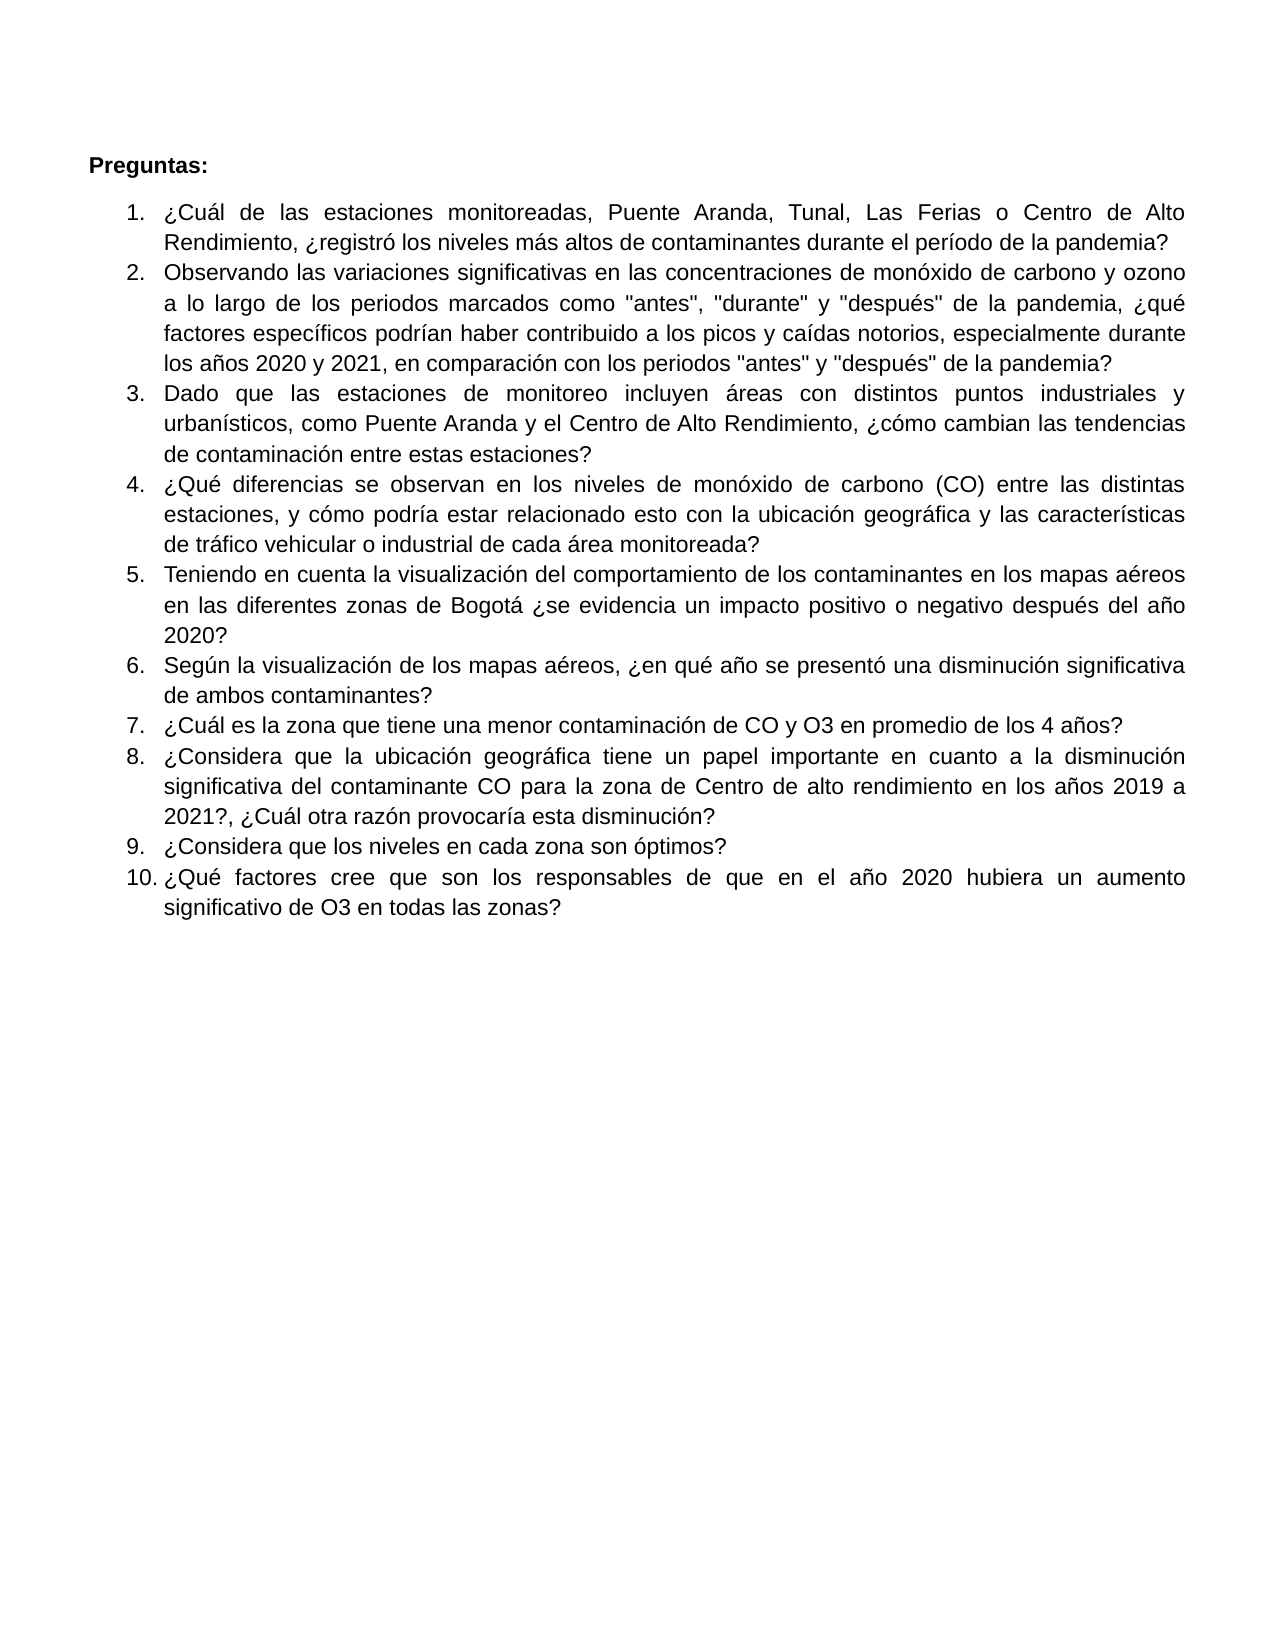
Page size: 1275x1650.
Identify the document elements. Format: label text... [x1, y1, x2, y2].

list Según la visualización de los mapas aéreos, ¿en qué año se presentó una disminución significativa de ambos contaminantes? [126, 652, 1186, 708]
text Preguntas: [89, 152, 1186, 178]
list ¿Qué factores cree que son los responsables de que en el año 2020 hubiera un aumento significativo de O3 en todas las zonas? [126, 863, 1186, 920]
list ¿Qué diferencias se observan en los niveles de monóxido de carbono (CO) entre las distintas estaciones, y cómo podría estar relacionado esto con la ubicación geográfica y las características de tráfico vehicular o industrial de cada área monitoreada? [126, 471, 1186, 557]
list Observando las variaciones significativas en las concentraciones de monóxido de carbono y ozono a lo largo de los periodos marcados como "antes", "durante" y "después" de la pandemia, ¿qué factores específicos podrían haber contribuido a los picos y caídas notorios, especialmente durante los años 2020 y 2021, en comparación con los periodos "antes" y "después" de la pandemia? [126, 259, 1186, 376]
list ¿Considera que los niveles en cada zona son óptimos? [126, 833, 1186, 859]
list ¿Cuál de las estaciones monitoreadas, Puente Aranda, Tunal, Las Ferias o Centro de Alto Rendimiento, ¿registró los niveles más altos de contaminantes durante el período de la pandemia? [126, 199, 1186, 255]
list ¿Considera que la ubicación geográfica tiene un papel importante en cuanto a la disminución significativa del contaminante CO para la zona de Centro de alto rendimiento en los años 2019 a 2021?, ¿Cuál otra razón provocaría esta disminución? [126, 743, 1186, 829]
list Dado que las estaciones de monitoreo incluyen áreas con distintos puntos industriales y urbanísticos, como Puente Aranda y el Centro de Alto Rendimiento, ¿cómo cambian las tendencias de contaminación entre estas estaciones? [126, 380, 1186, 467]
list ¿Cuál es la zona que tiene una menor contaminación de CO y O3 en promedio de los 4 años? [126, 712, 1186, 739]
list Teniendo en cuenta la visualización del comportamiento de los contaminantes en los mapas aéreos en las diferentes zonas de Bogotá ¿se evidencia un impacto positivo o negativo después del año 2020? [126, 561, 1186, 648]
